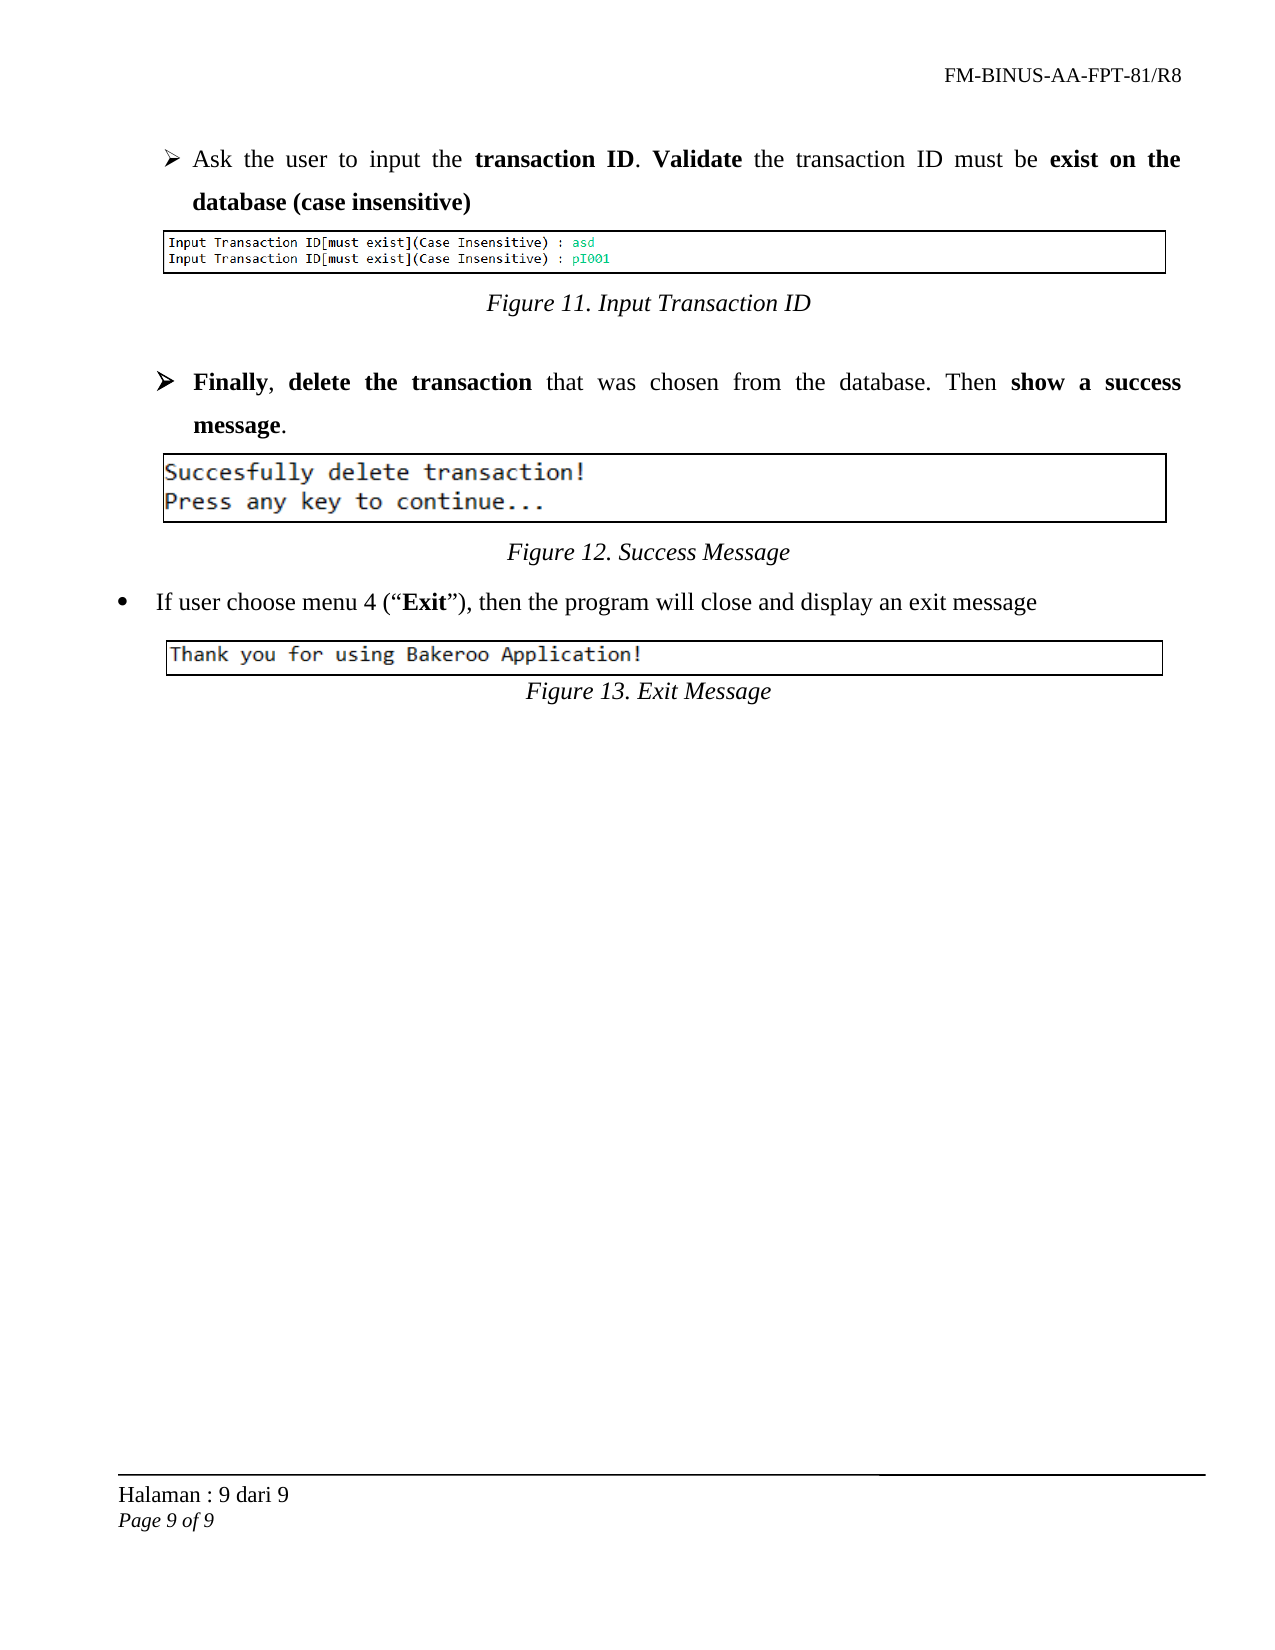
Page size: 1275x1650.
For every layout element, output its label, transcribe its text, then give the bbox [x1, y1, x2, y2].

list Ask the user to input the transaction ID. Validate the transaction ID must be exist on the database (case insensitive) [162, 144, 1181, 216]
picture [164, 455, 1165, 521]
picture [167, 642, 1162, 670]
text Figure 12. Success Message [118, 537, 1181, 566]
list Finally, delete the transaction that was chosen from the database. Then show a success message. [156, 367, 1181, 438]
list If user choose menu 4 (“Exit”), then the program will close and display an exit message [118, 587, 1181, 615]
text Figure 13. Exit Message [118, 676, 1181, 704]
text Figure 11. Input Transaction ID [118, 288, 1181, 317]
picture [164, 232, 1165, 272]
